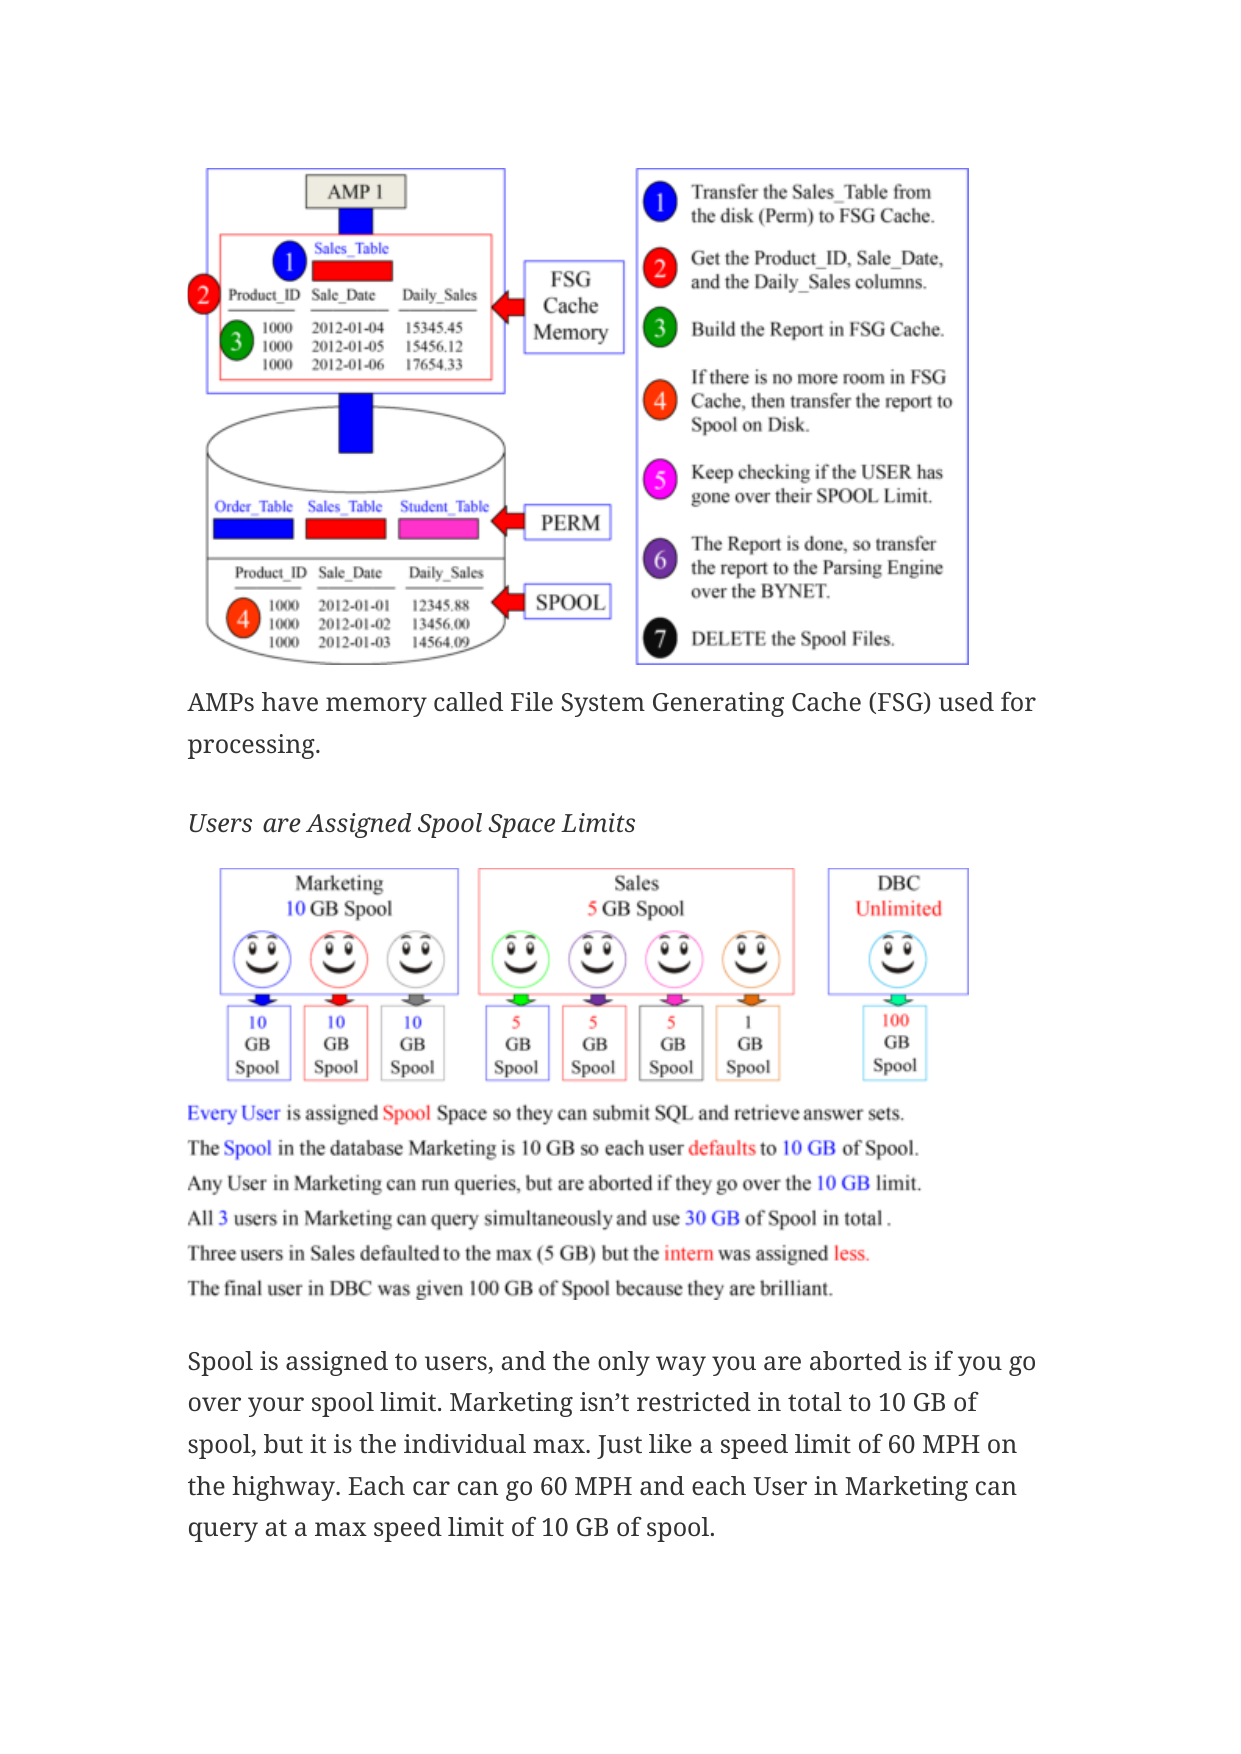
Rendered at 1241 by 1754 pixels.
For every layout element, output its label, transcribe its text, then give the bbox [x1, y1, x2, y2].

text Users are Assigned Spool Space Limits [187, 802, 1053, 844]
text AMPs have memory called File System Generating Cache (FSG) used for processing. [187, 681, 1053, 764]
picture [187, 868, 969, 1300]
picture [187, 168, 969, 665]
text Spool is assigned to users, and the only way you are aborted is if you go over your spool limit. Marketing isn’t restricted in total to 10 GB of spool, but it is the individual max. Just like a speed limit of 60 MPH on the highway. Each car can go 60 MPH and each User in Marketing can query at a max speed limit of 10 GB of spool. [187, 1339, 1053, 1548]
